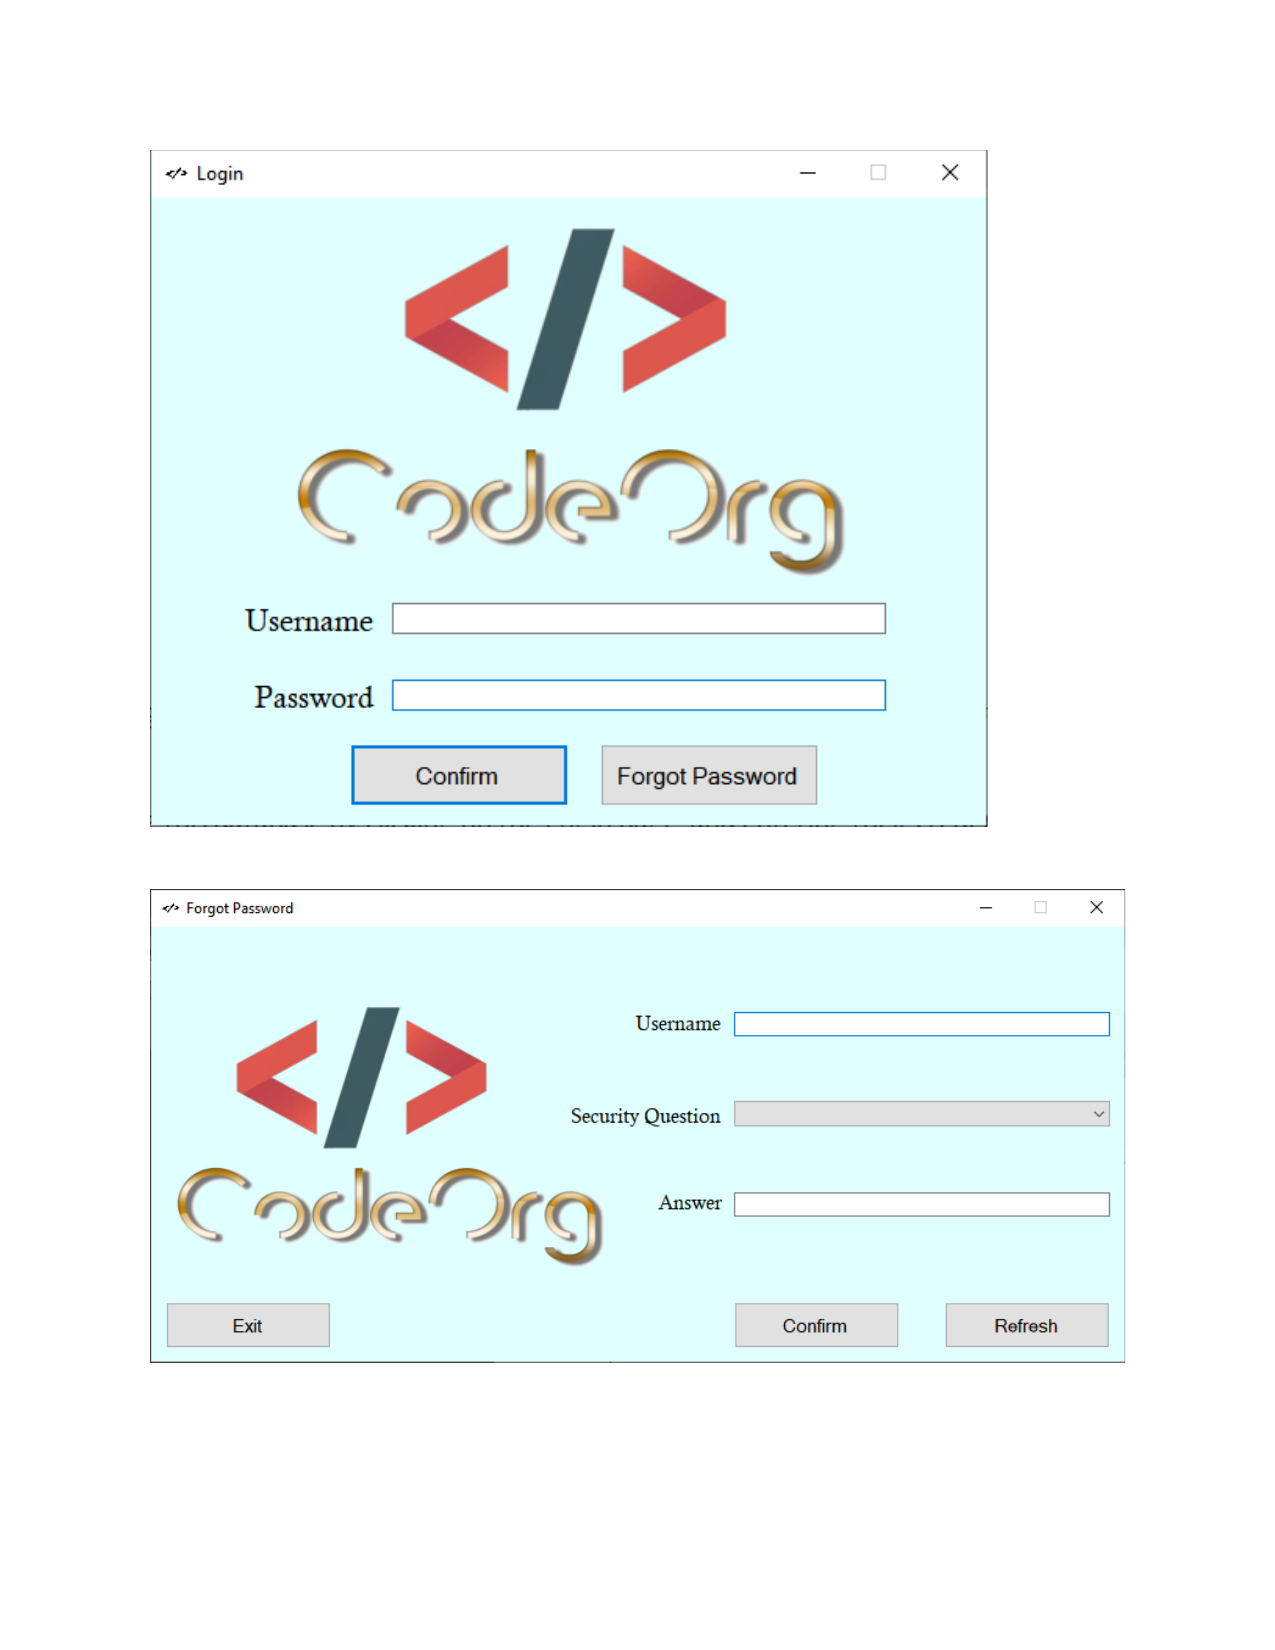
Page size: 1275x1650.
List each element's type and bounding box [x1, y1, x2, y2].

picture [150, 150, 988, 827]
picture [150, 889, 1125, 1363]
